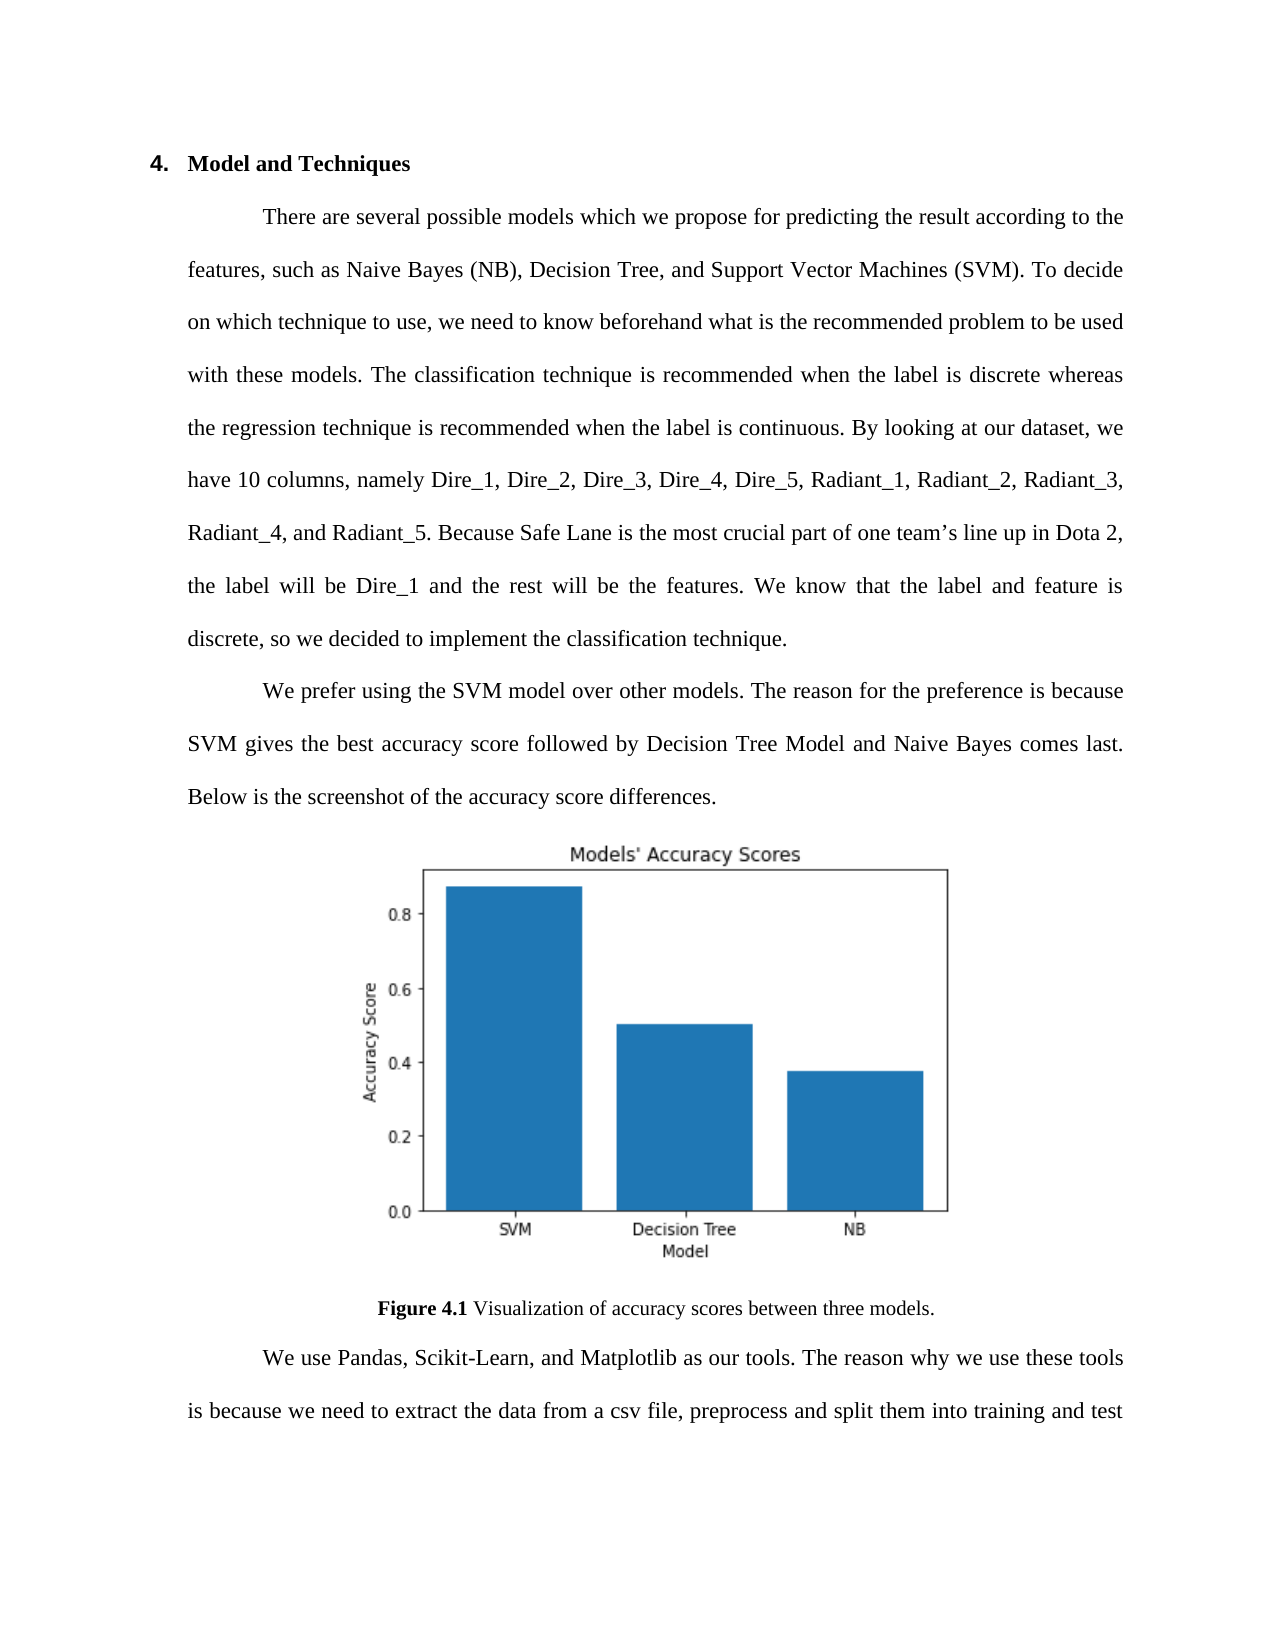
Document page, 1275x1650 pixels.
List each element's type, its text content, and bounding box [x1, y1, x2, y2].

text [187, 1344, 1125, 1423]
picture [354, 835, 958, 1270]
text Figure 4.1 Visualization of accuracy scores between three models. [187, 1296, 1125, 1320]
text We prefer using the SVM model over other models. The reason for the preference is because SVM gives the best accuracy score followed by Decision Tree Model and Naive Bayes comes last. Below is the screenshot of the accuracy score differences. [187, 677, 1125, 809]
text There are several possible models which we propose for predicting the result according to the features, such as Naive Bayes (NB), Decision Tree, and Support Vector Machines (SVM). To decide on which technique to use, we need to know beforehand what is the recommended problem to be used with these models. The classification technique is recommended when the label is discrete whereas the regression technique is recommended when the label is continuous. By looking at our dataset, we have 10 columns, namely Dire_1, Dire_2, Dire_3, Dire_4, Dire_5, Radiant_1, Radiant_2, Radiant_3, Radiant_4, and Radiant_5. Because Safe Lane is the most crucial part of one team’s line up in Dota 2, the label will be Dire_1 and the rest will be the features. We know that the label and feature is discrete, so we decided to implement the classification technique. [187, 203, 1125, 651]
list Model and Techniques [150, 150, 1125, 176]
